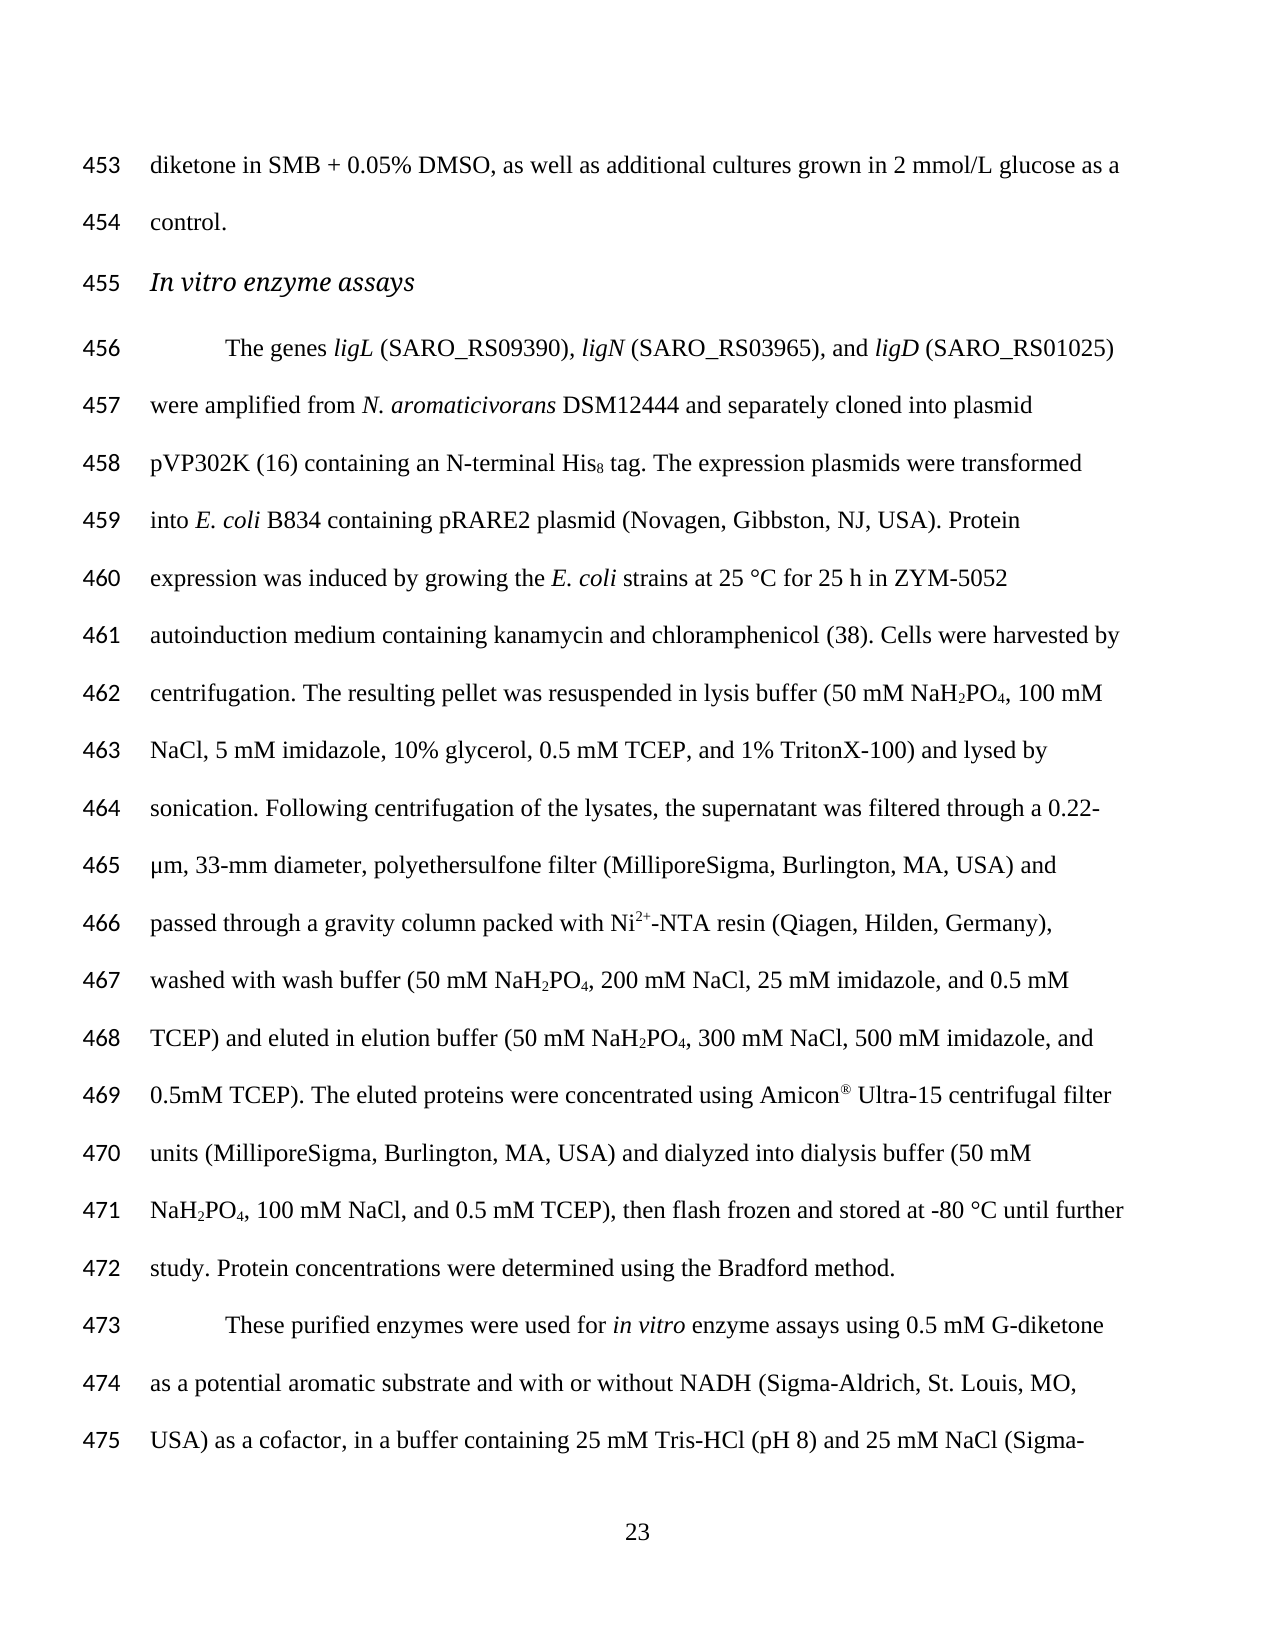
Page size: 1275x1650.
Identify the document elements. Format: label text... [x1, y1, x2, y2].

subtitle In vitro enzyme assays [150, 265, 1125, 299]
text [150, 150, 1125, 236]
text The genes ligL (SARO_RS09390), ligN (SARO_RS03965), and ligD (SARO_RS01025) were amplified from N. aromaticivorans DSM12444 and separately cloned into plasmid pVP302K (16) containing an N-terminal His8 tag. The expression plasmids were transformed into E. coli B834 containing pRARE2 plasmid (Novagen, Gibbston, NJ, USA). Protein expression was induced by growing the E. coli strains at 25 °C for 25 h in ZYM-5052 autoinduction medium containing kanamycin and chloramphenicol (38). Cells were harvested by centrifugation. The resulting pellet was resuspended in lysis buffer (50 mM NaH2PO4, 100 mM NaCl, 5 mM imidazole, 10% glycerol, 0.5 mM TCEP, and 1% TritonX-100) and lysed by sonication. Following centrifugation of the lysates, the supernatant was filtered through a 0.22-μm, 33-mm diameter, polyethersulfone filter (MilliporeSigma, Burlington, MA, USA) and passed through a gravity column packed with Ni2+-NTA resin (Qiagen, Hilden, Germany), washed with wash buffer (50 mM NaH2PO4, 200 mM NaCl, 25 mM imidazole, and 0.5 mM TCEP) and eluted in elution buffer (50 mM NaH2PO4, 300 mM NaCl, 500 mM imidazole, and 0.5mM TCEP). The eluted proteins were concentrated using Amicon® Ultra-15 centrifugal filter units (MilliporeSigma, Burlington, MA, USA) and dialyzed into dialysis buffer (50 mM NaH2PO4, 100 mM NaCl, and 0.5 mM TCEP), then flash frozen and stored at -80 °C until further study. Protein concentrations were determined using the Bradford method. [150, 333, 1125, 1282]
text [150, 1311, 1125, 1454]
